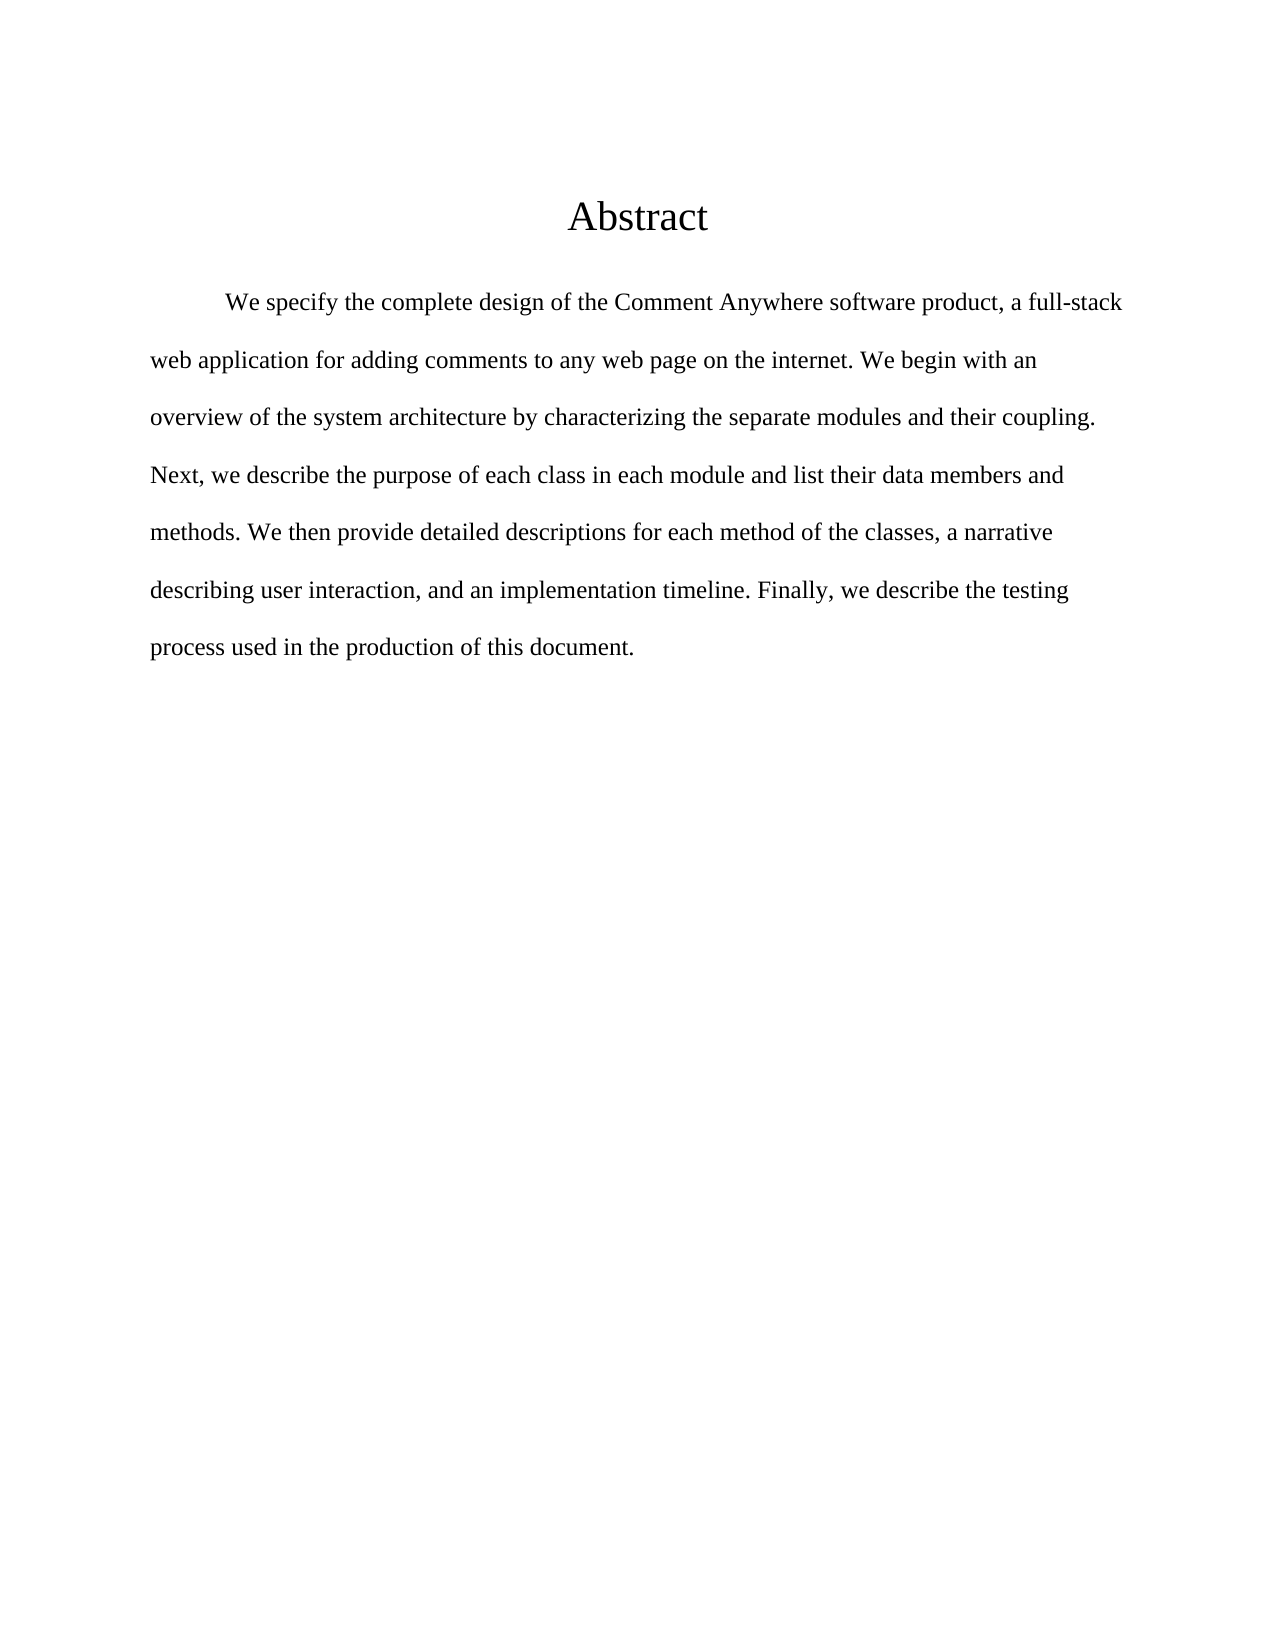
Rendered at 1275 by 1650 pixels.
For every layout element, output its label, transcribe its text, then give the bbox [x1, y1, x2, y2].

text We specify the complete design of the Comment Anywhere software product, a full-stack web application for adding comments to any web page on the internet. We begin with an overview of the system architecture by characterizing the separate modules and their coupling. Next, we describe the purpose of each class in each module and list their data members and methods. We then provide detailed descriptions for each method of the classes, a narrative describing user interaction, and an implementation timeline. Finally, we describe the testing process used in the production of this document. [150, 287, 1125, 661]
subtitle Abstract [150, 192, 1125, 239]
